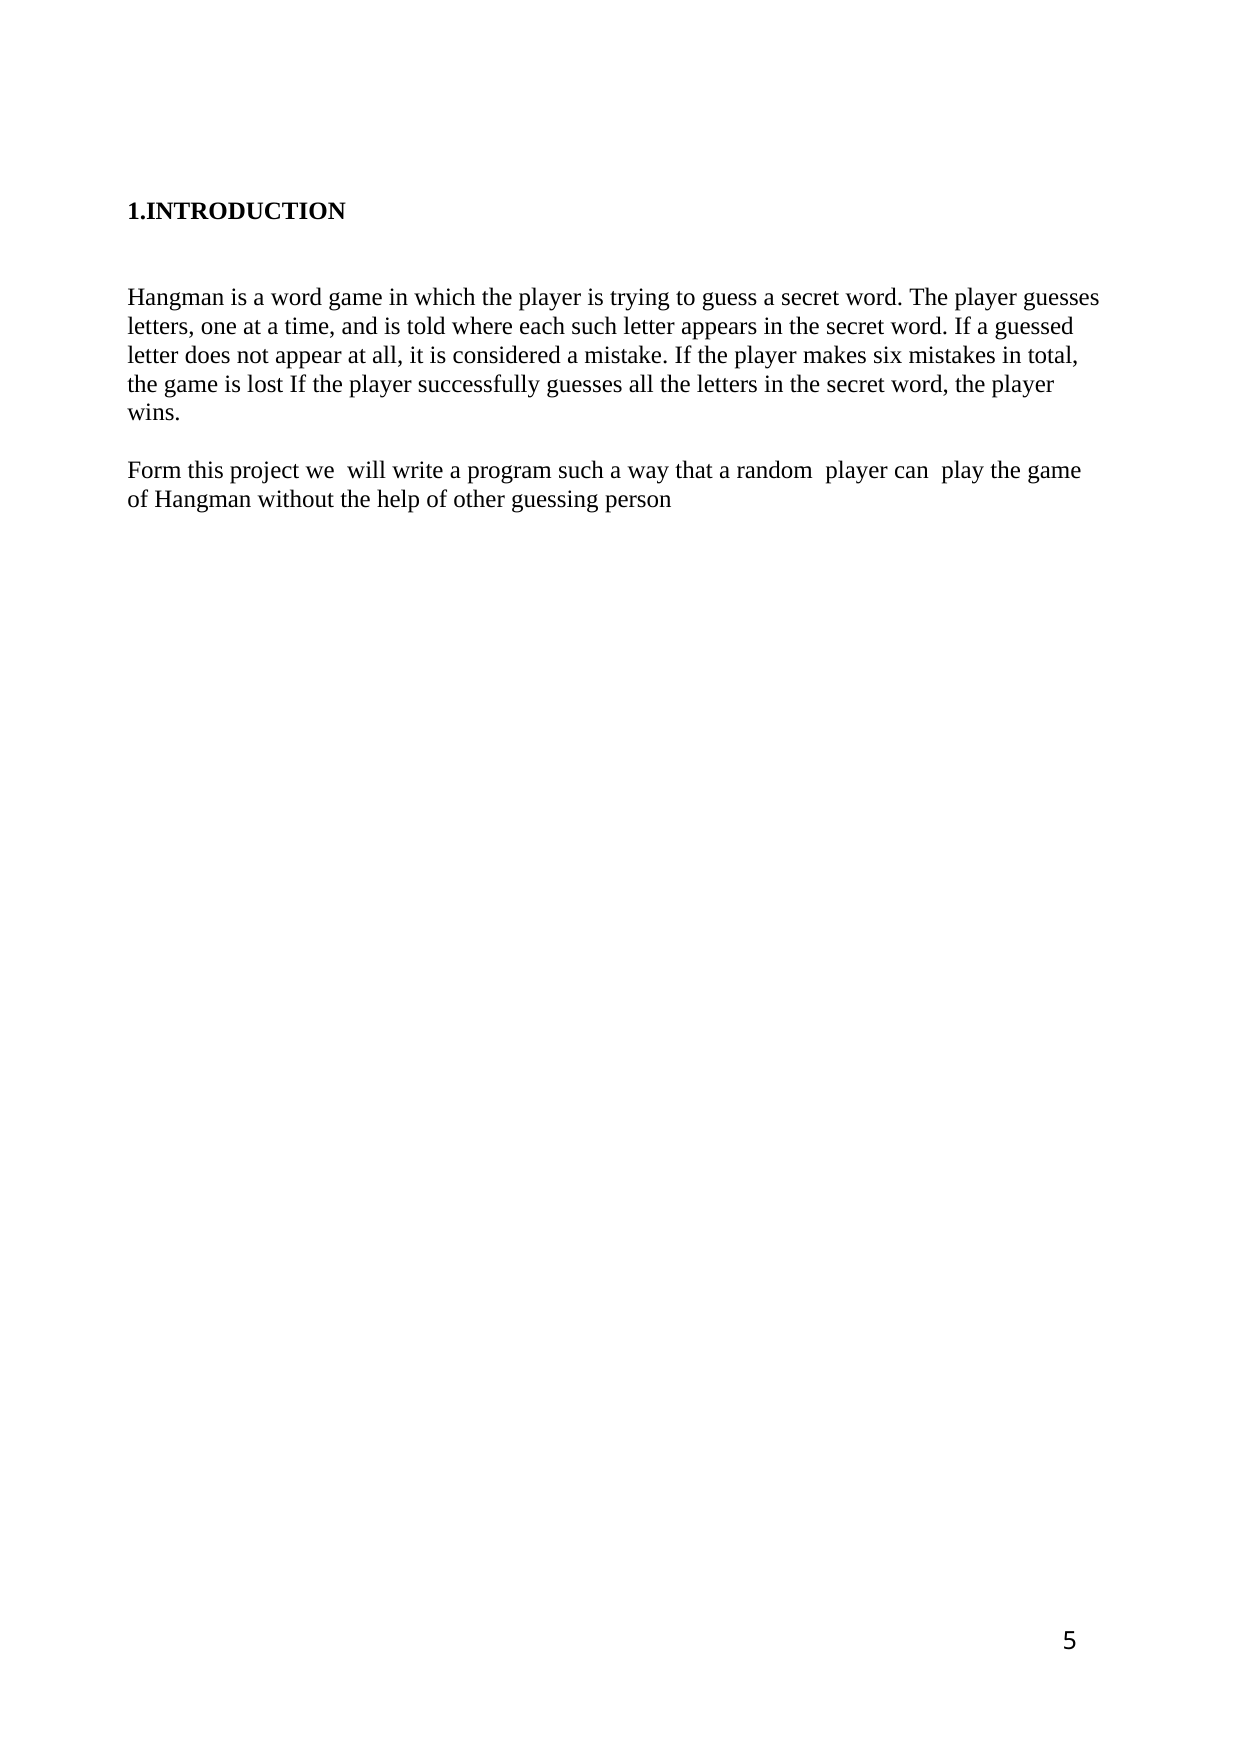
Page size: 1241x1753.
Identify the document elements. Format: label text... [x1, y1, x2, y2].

text Form this project we will write a program such a way that a random player can play the game of Hangman without the help of other guessing person [127, 455, 1103, 512]
text Hangman is a word game in which the player is trying to guess a secret word. The player guesses letters, one at a time, and is told where each such letter appears in the secret word. If a guessed letter does not appear at all, it is considered a mistake. If the player makes six mistakes in total, the game is lost If the player successfully guesses all the letters in the secret word, the player wins. [127, 282, 1103, 426]
text 1.INTRODUCTION [127, 196, 1103, 224]
